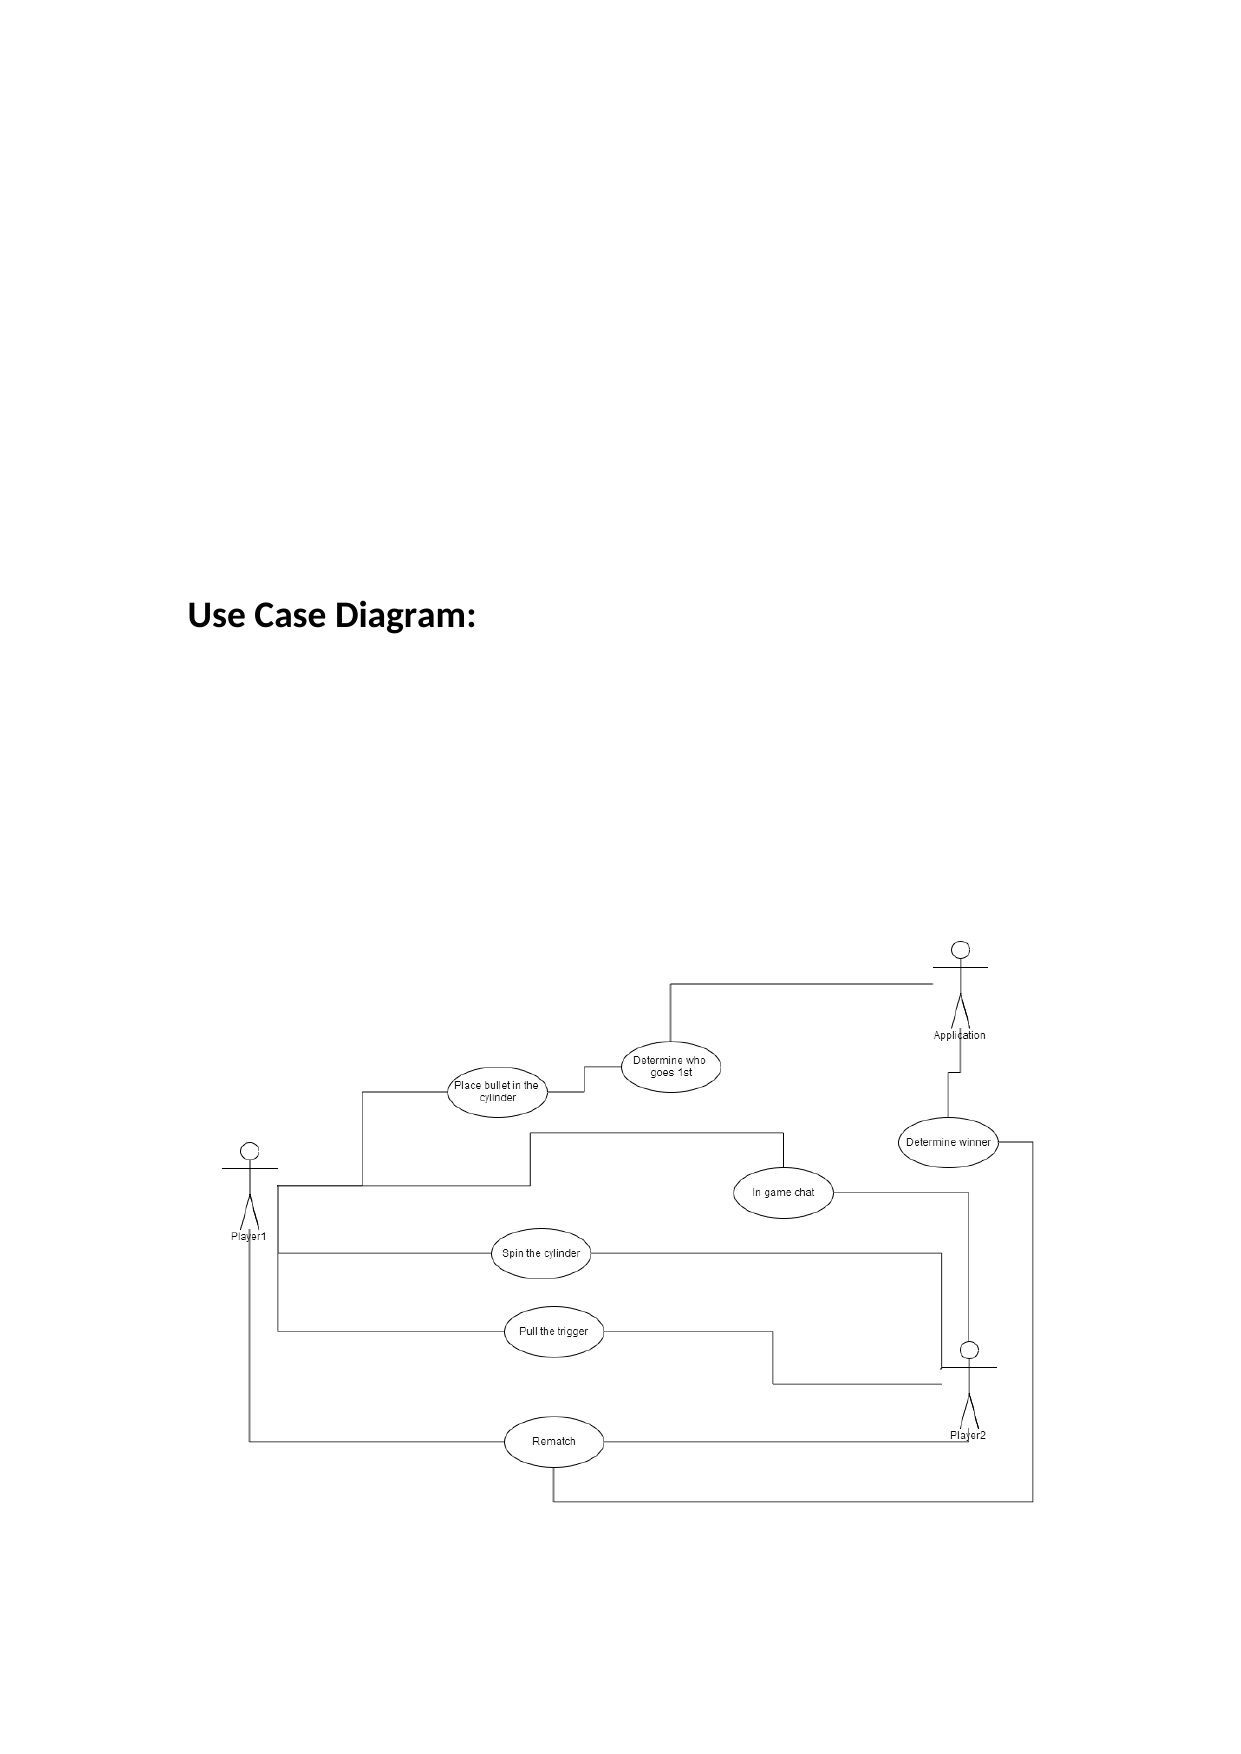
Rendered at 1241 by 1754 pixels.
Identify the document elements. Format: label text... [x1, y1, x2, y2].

picture [187, 811, 1053, 1522]
text Use Case Diagram: [187, 591, 1053, 637]
